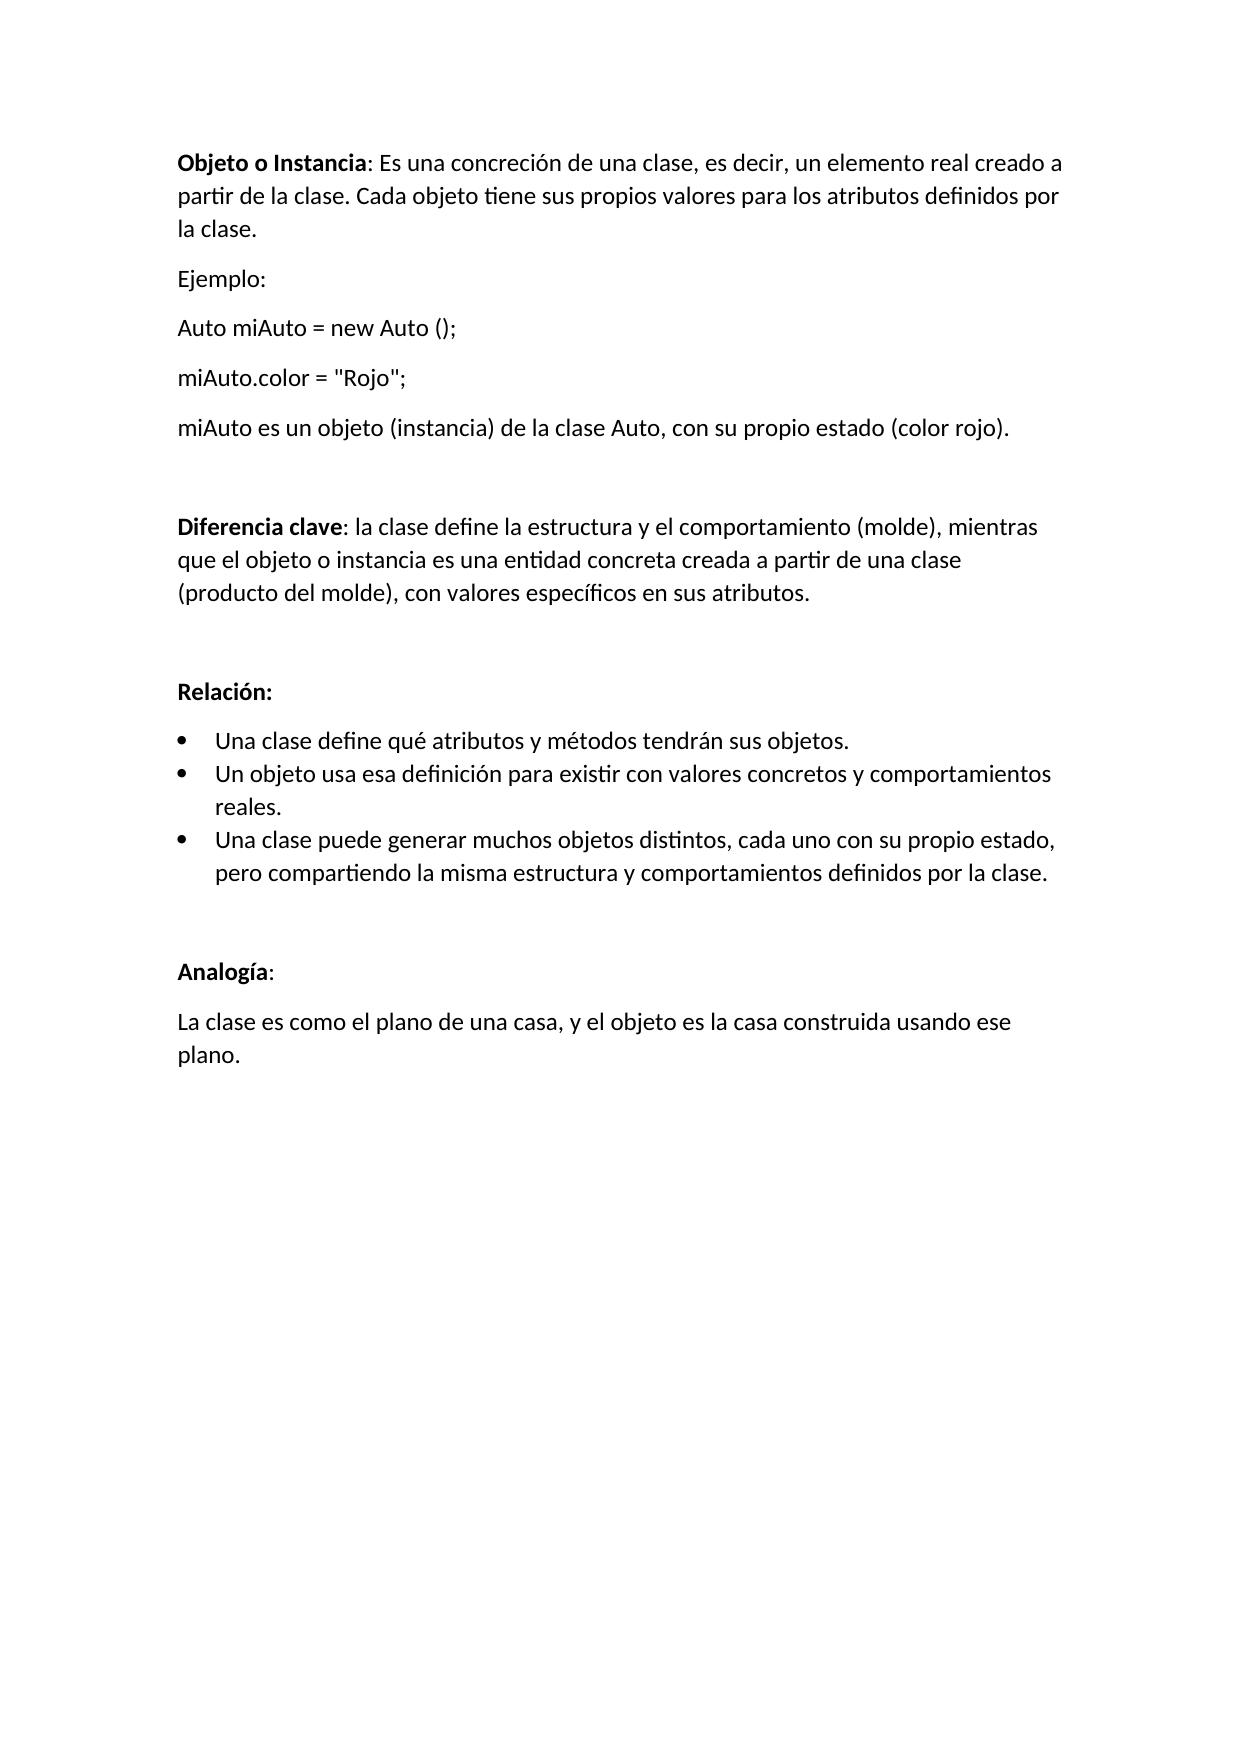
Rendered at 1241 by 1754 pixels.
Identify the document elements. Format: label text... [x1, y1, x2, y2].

text Ejemplo: [177, 263, 1063, 293]
text Objeto o Instancia: Es una concreción de una clase, es decir, un elemento real creado a partir de la clase. Cada objeto tiene sus propios valores para los atributos definidos por la clase. [177, 148, 1063, 244]
list Una clase puede generar muchos objetos distintos, cada uno con su propio estado, pero compartiendo la misma estructura y comportamientos definidos por la clase. [177, 824, 1063, 888]
text Analogía: [177, 956, 1063, 987]
text Auto miAuto = new Auto (); [177, 313, 1063, 343]
text Relación: [177, 676, 1063, 706]
text La clase es como el plano de una casa, y el objeto es la casa construida usando ese plano. [177, 1006, 1063, 1069]
list Una clase define qué atributos y métodos tendrán sus objetos. [177, 726, 1063, 756]
text miAuto es un objeto (instancia) de la clase Auto, con su propio estado (color rojo). [177, 412, 1063, 442]
text Diferencia clave: la clase define la estructura y el comportamiento (molde), mientras que el objeto o instancia es una entidad concreta creada a partir de una clase (producto del molde), con valores específicos en sus atributos. [177, 511, 1063, 607]
list Un objeto usa esa definición para existir con valores concretos y comportamientos reales. [177, 758, 1063, 822]
text miAuto.color = "Rojo"; [177, 362, 1063, 393]
